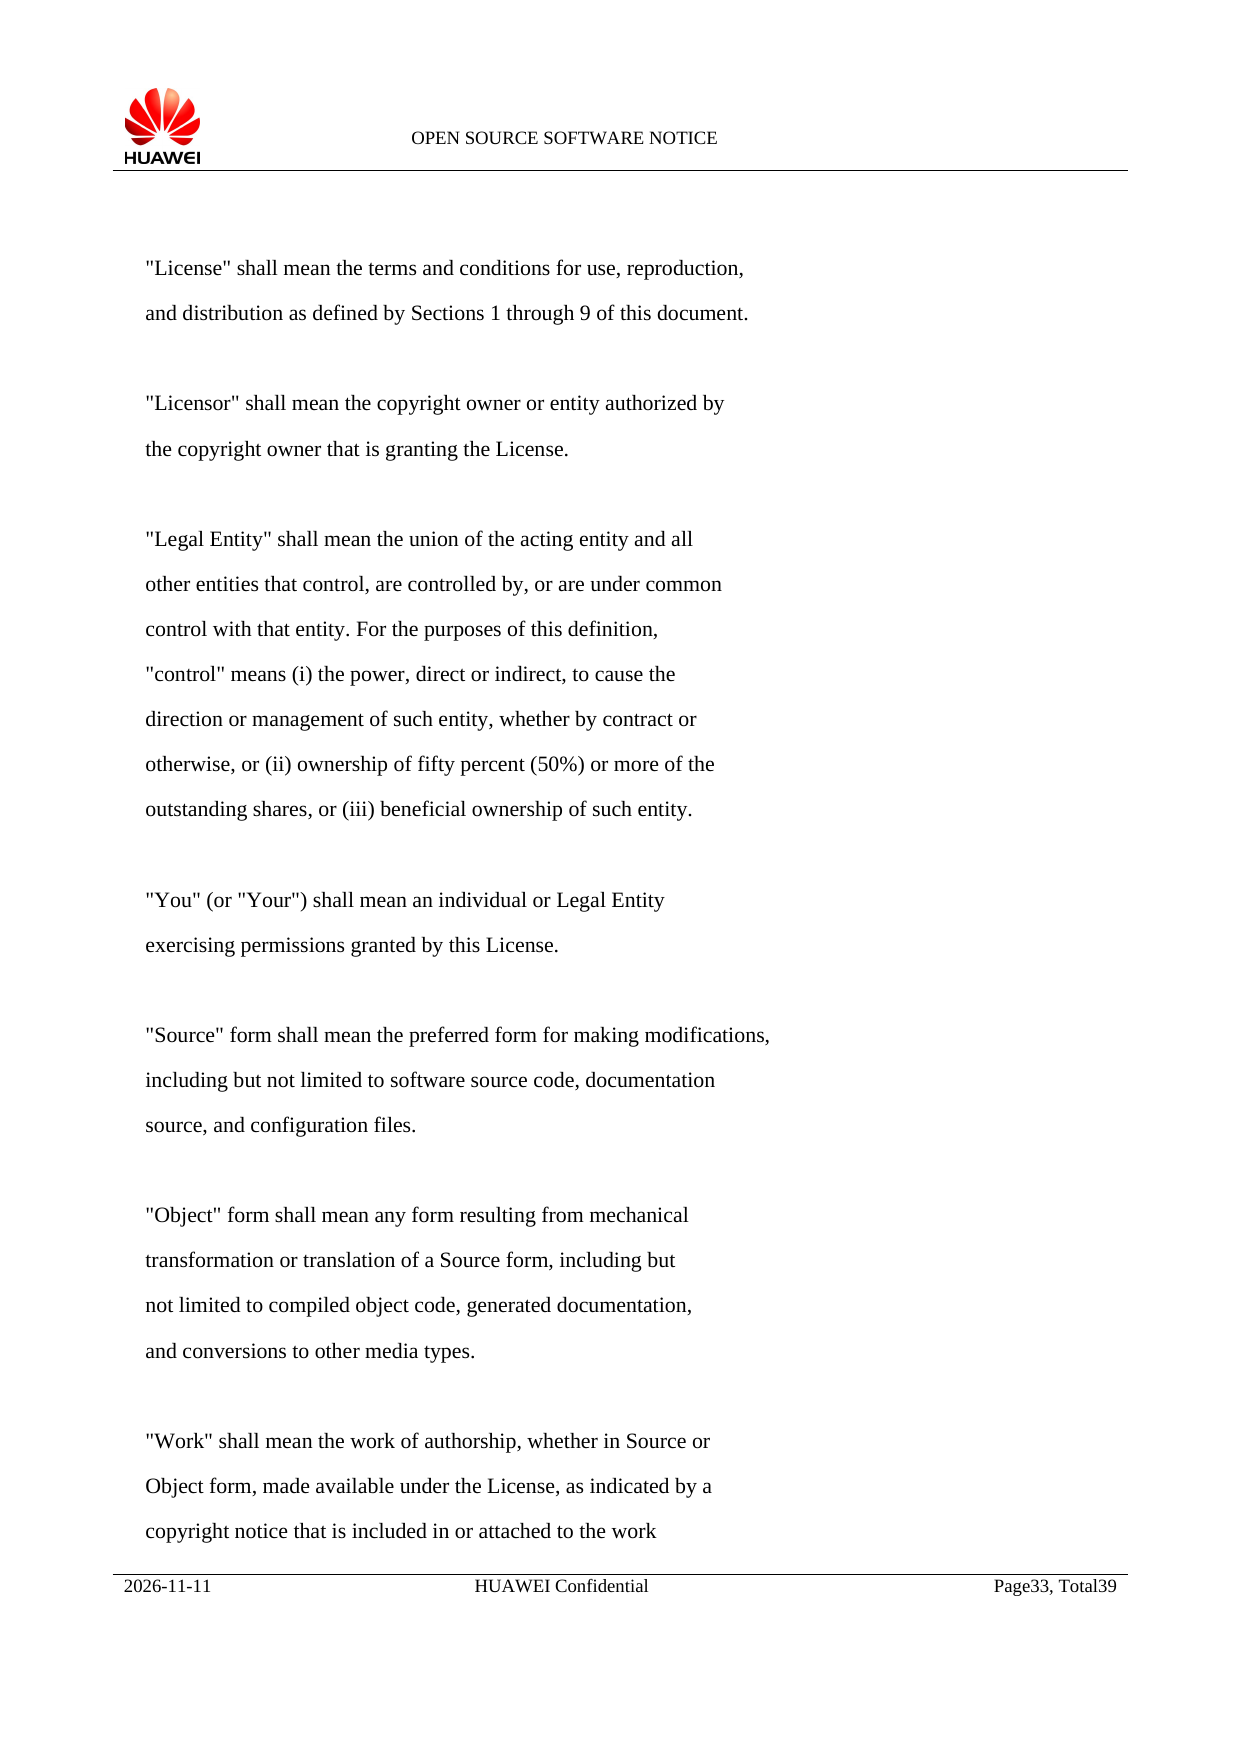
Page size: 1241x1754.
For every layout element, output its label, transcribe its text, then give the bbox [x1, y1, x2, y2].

text "Work" shall mean the work of authorship, whether in Source or [112, 1424, 1128, 1457]
text otherwise, or (ii) ownership of fifty percent (50%) or more of the [112, 748, 1128, 780]
text and distribution as defined by Sections 1 through 9 of this document. [112, 297, 1128, 329]
text source, and configuration files. [112, 1108, 1128, 1141]
text Object form, made available under the License, as indicated by a [112, 1469, 1128, 1502]
text "Source" form shall mean the preferred form for making modifications, [112, 1018, 1128, 1051]
text copyright notice that is included in or attached to the work [112, 1514, 1128, 1547]
text "Licensor" shall mean the copyright owner or entity authorized by [112, 387, 1128, 419]
text "Object" form shall mean any form resulting from mechanical [112, 1199, 1128, 1231]
text "License" shall mean the terms and conditions for use, reproduction, [112, 251, 1128, 284]
text exercising permissions granted by this License. [112, 928, 1128, 961]
text "You" (or "Your") shall mean an individual or Legal Entity [112, 883, 1128, 915]
text other entities that control, are controlled by, or are under common [112, 567, 1128, 600]
text "Legal Entity" shall mean the union of the acting entity and all [112, 522, 1128, 554]
text not limited to compiled object code, generated documentation, [112, 1289, 1128, 1321]
text "control" means (i) the power, direct or indirect, to cause the [112, 657, 1128, 690]
text transformation or translation of a Source form, including but [112, 1244, 1128, 1276]
text including but not limited to software source code, documentation [112, 1063, 1128, 1096]
text and conversions to other media types. [112, 1334, 1128, 1366]
text direction or management of such entity, whether by contract or [112, 702, 1128, 735]
picture [125, 88, 200, 164]
text control with that entity. For the purposes of this definition, [112, 612, 1128, 645]
text the copyright owner that is granting the License. [112, 432, 1128, 464]
text outstanding shares, or (iii) beneficial ownership of such entity. [112, 793, 1128, 825]
